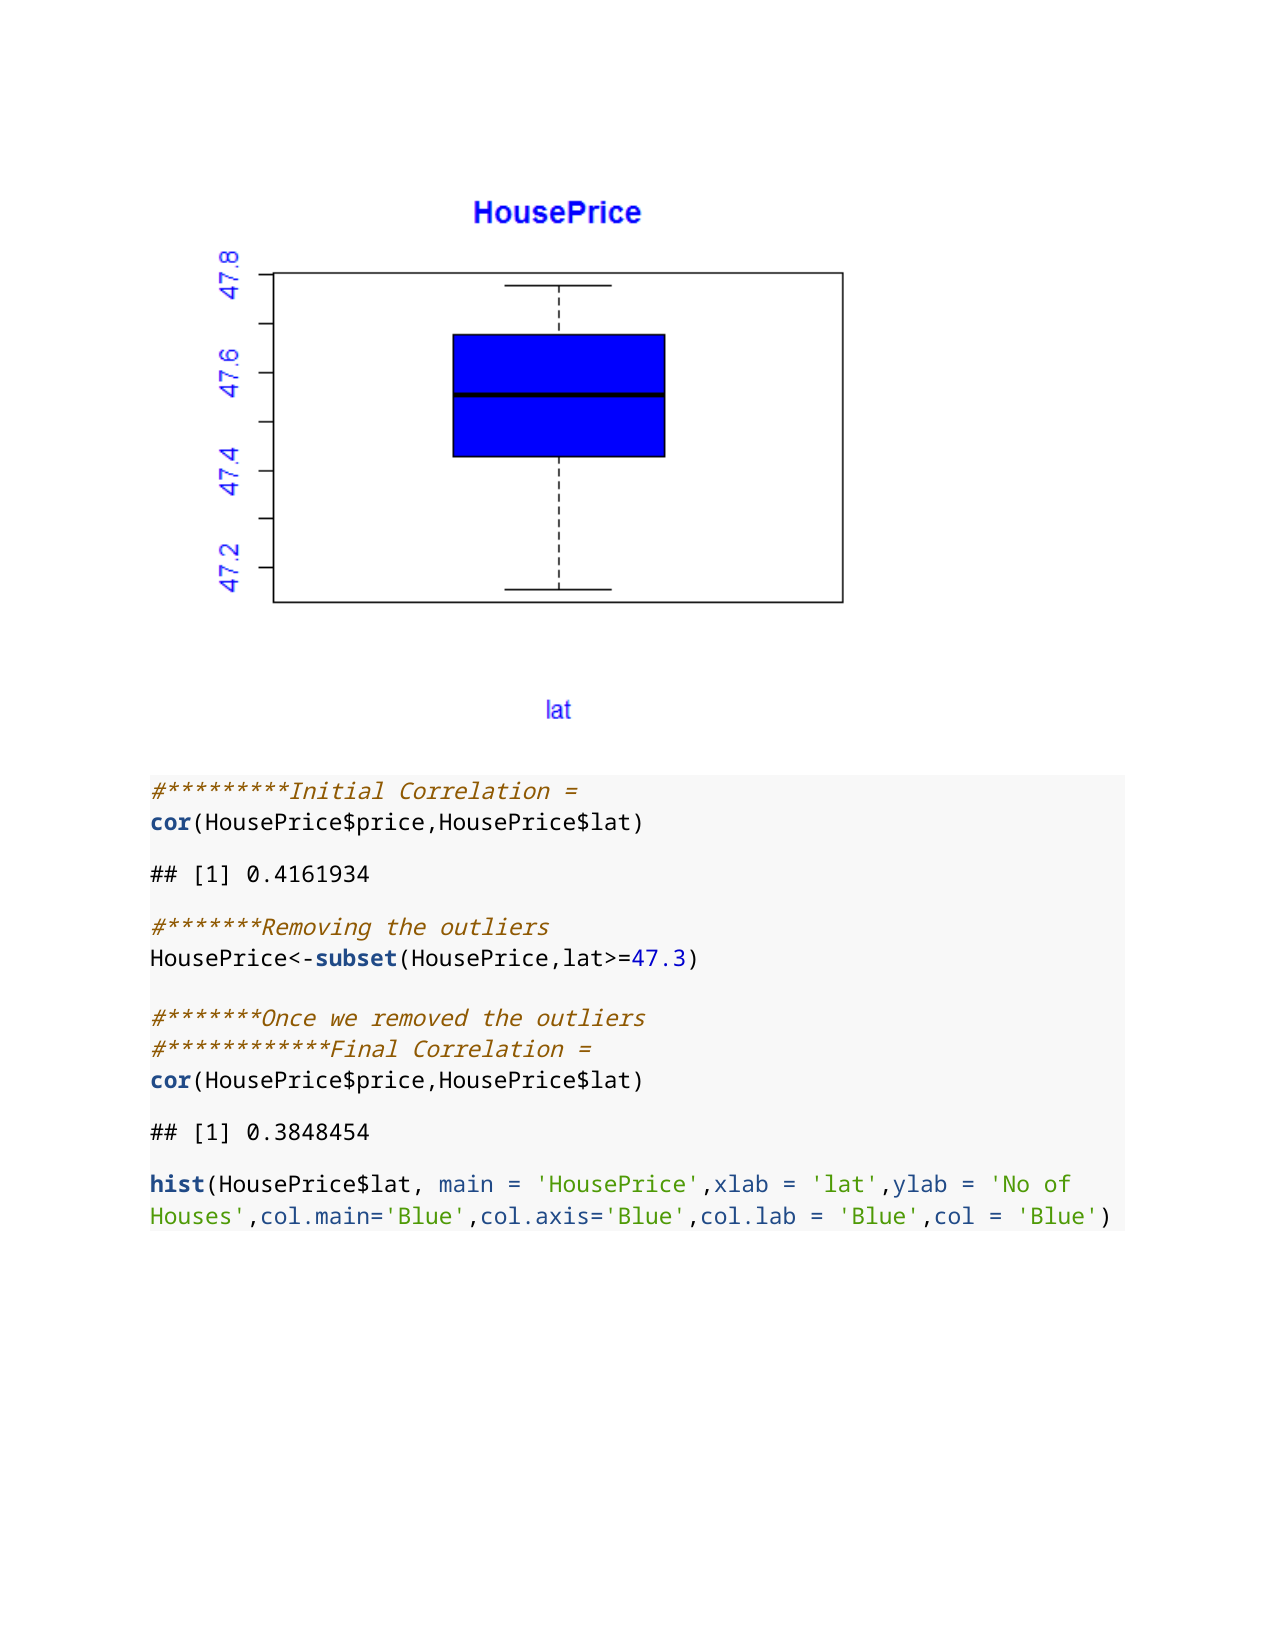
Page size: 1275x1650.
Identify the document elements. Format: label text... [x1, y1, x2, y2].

text #*********Initial Correlation = cor(HousePrice$price,HousePrice$lat) [576, 775, 1125, 837]
text hist(HousePrice$lat, main = 'HousePrice',xlab = 'lat',ylab = 'No of Houses',col.main='Blue',col.axis='Blue',col.lab = 'Blue',col = 'Blue') [150, 1168, 1125, 1231]
text ## [1] 0.3848454 [150, 1116, 1125, 1147]
text ## [1] 0.4161934 [150, 858, 1125, 889]
picture [150, 150, 907, 757]
text #*******Removing the outliers HousePrice<-subset(HousePrice,lat>=47.3) #*******Once we removed the outliers #************Final Correlation = cor(HousePrice$price,HousePrice$lat) [150, 910, 1125, 1095]
